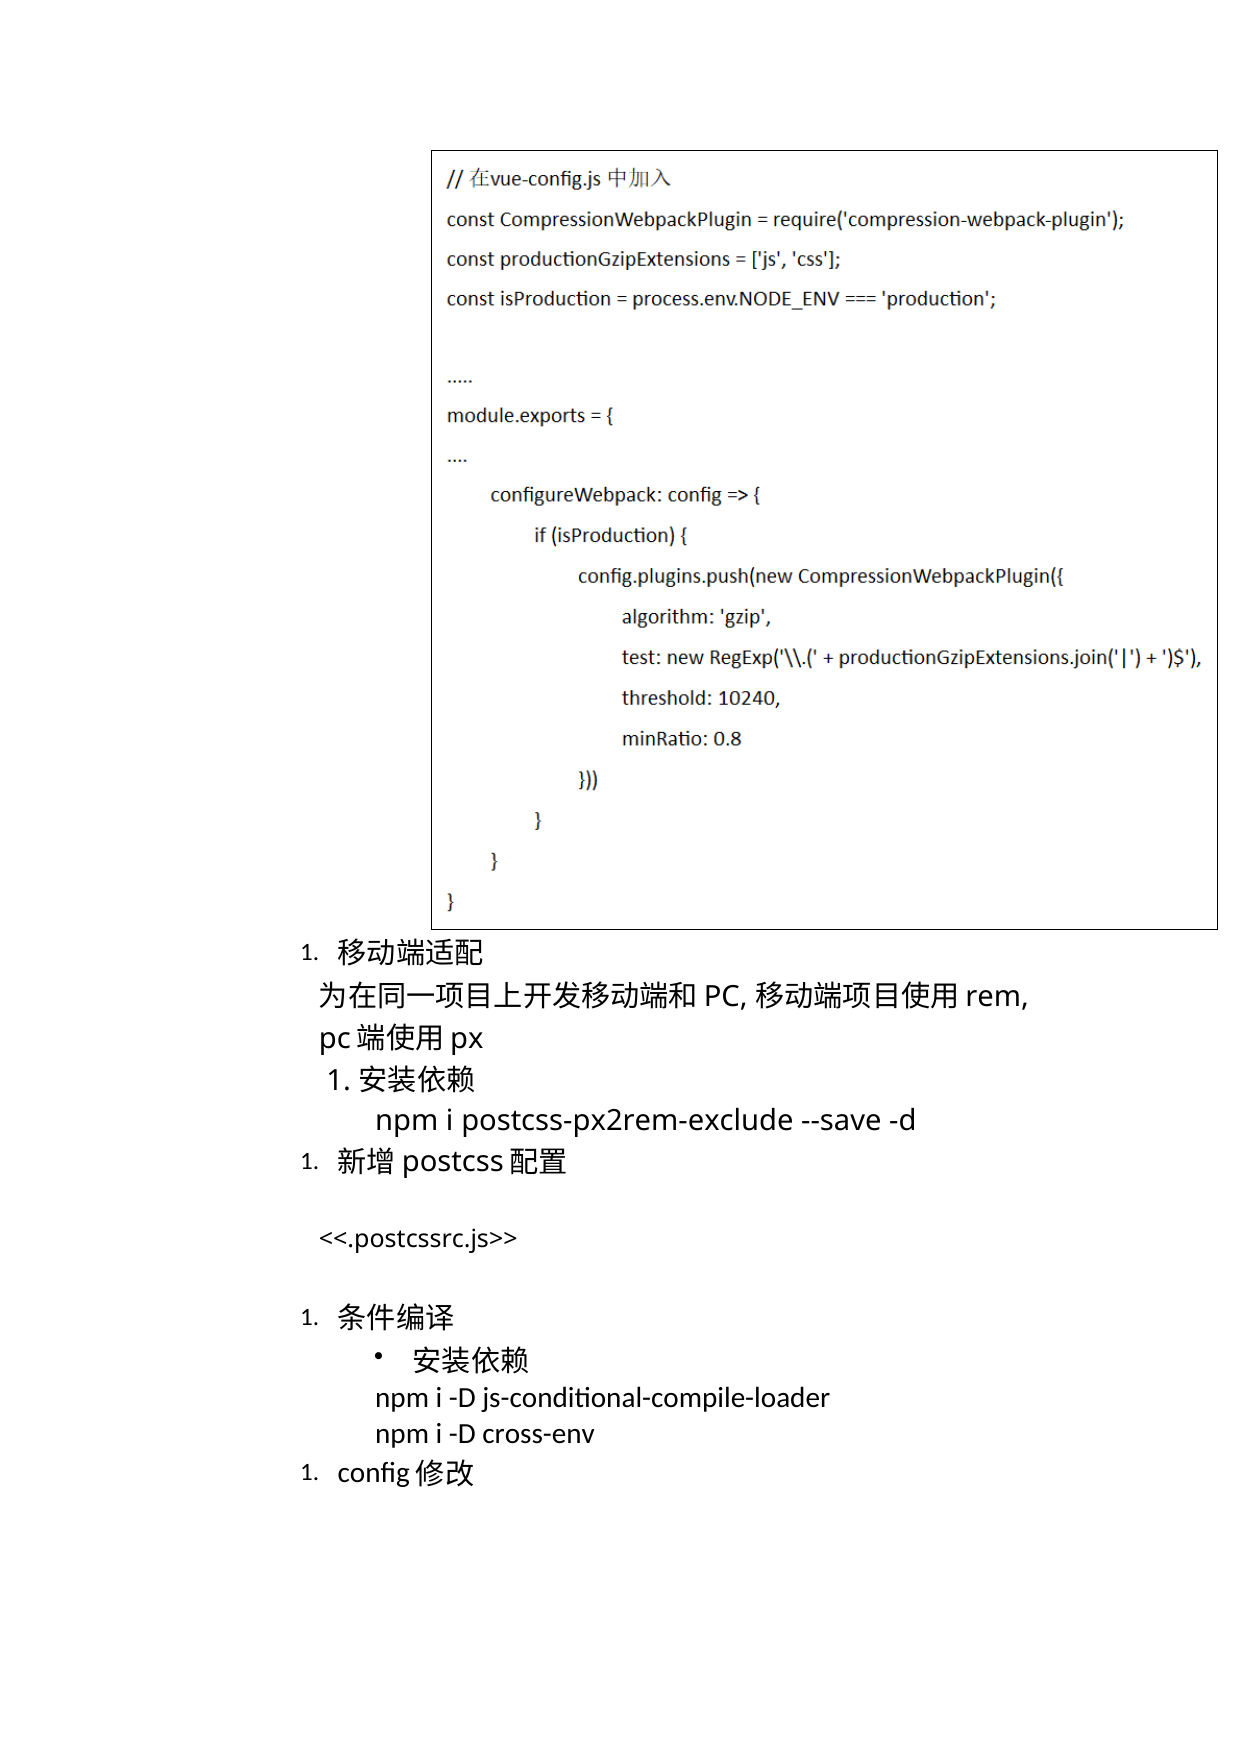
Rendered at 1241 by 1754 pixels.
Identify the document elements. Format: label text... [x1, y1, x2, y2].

text <<.postcssrc.js>> [319, 1221, 1053, 1255]
text 为在同一项目上开发移动端和PC, 移动端项目使用rem, pc端使用px [319, 972, 1053, 1057]
list 条件编译 [300, 1295, 1053, 1337]
text npm i postcss-px2rem-exclude --save -d [375, 1099, 1053, 1139]
list 安装依赖 [375, 1337, 1053, 1379]
list 移动端适配 [300, 930, 1053, 972]
text npm i -D cross-env [375, 1415, 1053, 1451]
picture [432, 151, 1217, 929]
text 1. 安装依赖 [319, 1057, 1053, 1099]
text npm i -D js-conditional-compile-loader [375, 1379, 1053, 1415]
list config修改 [300, 1451, 1053, 1493]
list 新增postcss配置 [300, 1139, 1053, 1181]
